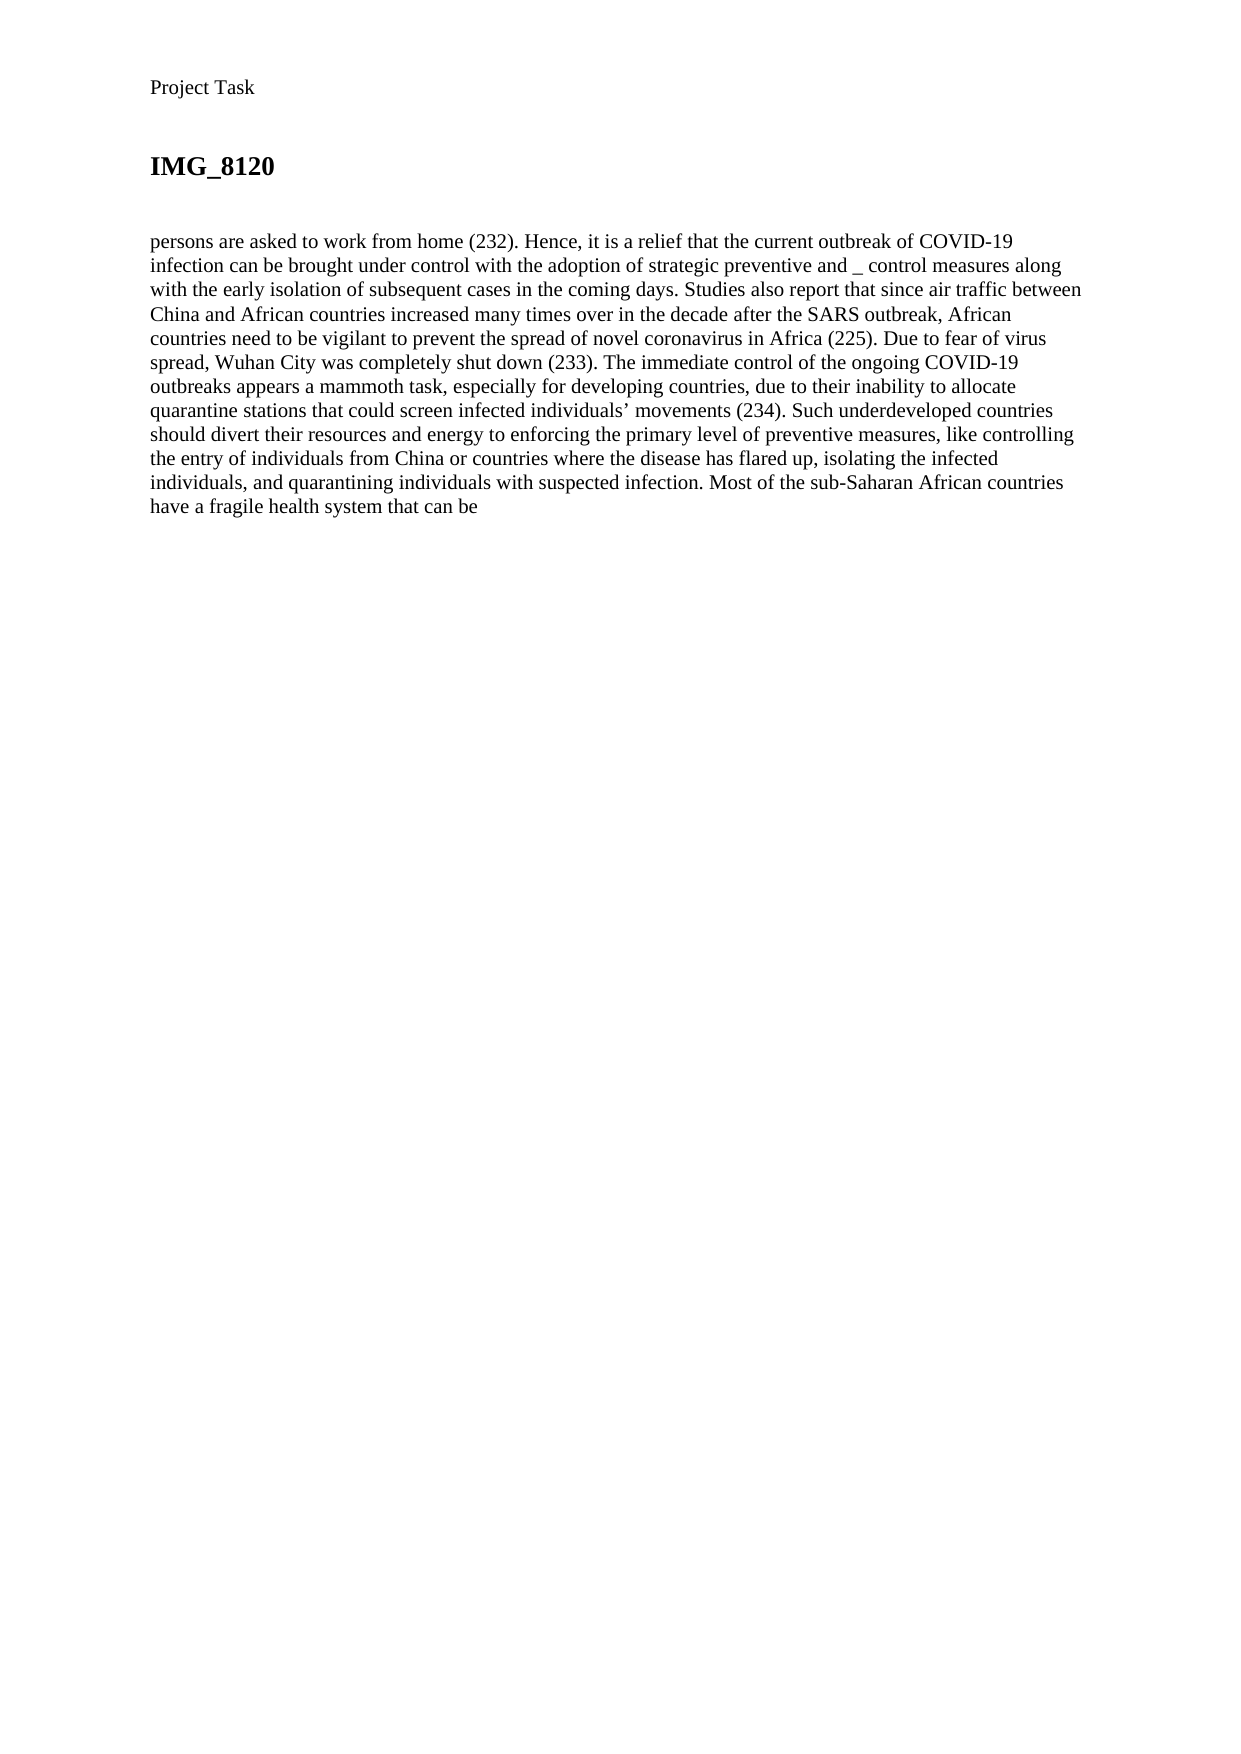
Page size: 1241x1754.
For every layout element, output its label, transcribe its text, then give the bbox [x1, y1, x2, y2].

text IMG_8120 [150, 150, 1090, 181]
text persons are asked to work from home (232). Hence, it is a relief that the current outbreak of COVID-19 infection can be brought under control with the adoption of strategic preventive and _ control measures along with the early isolation of subsequent cases in the coming days. Studies also report that since air traffic between China and African countries increased many times over in the decade after the SARS outbreak, African countries need to be vigilant to prevent the spread of novel coronavirus in Africa (225). Due to fear of virus spread, Wuhan City was completely shut down (233). The immediate control of the ongoing COVID-19 outbreaks appears a mammoth task, especially for developing countries, due to their inability to allocate quarantine stations that could screen infected individuals’ movements (234). Such underdeveloped countries should divert their resources and energy to enforcing the primary level of preventive measures, like controlling the entry of individuals from China or countries where the disease has flared up, isolating the infected individuals, and quarantining individuals with suspected infection. Most of the sub-Saharan African countries have a fragile health system that can be [150, 229, 1090, 518]
